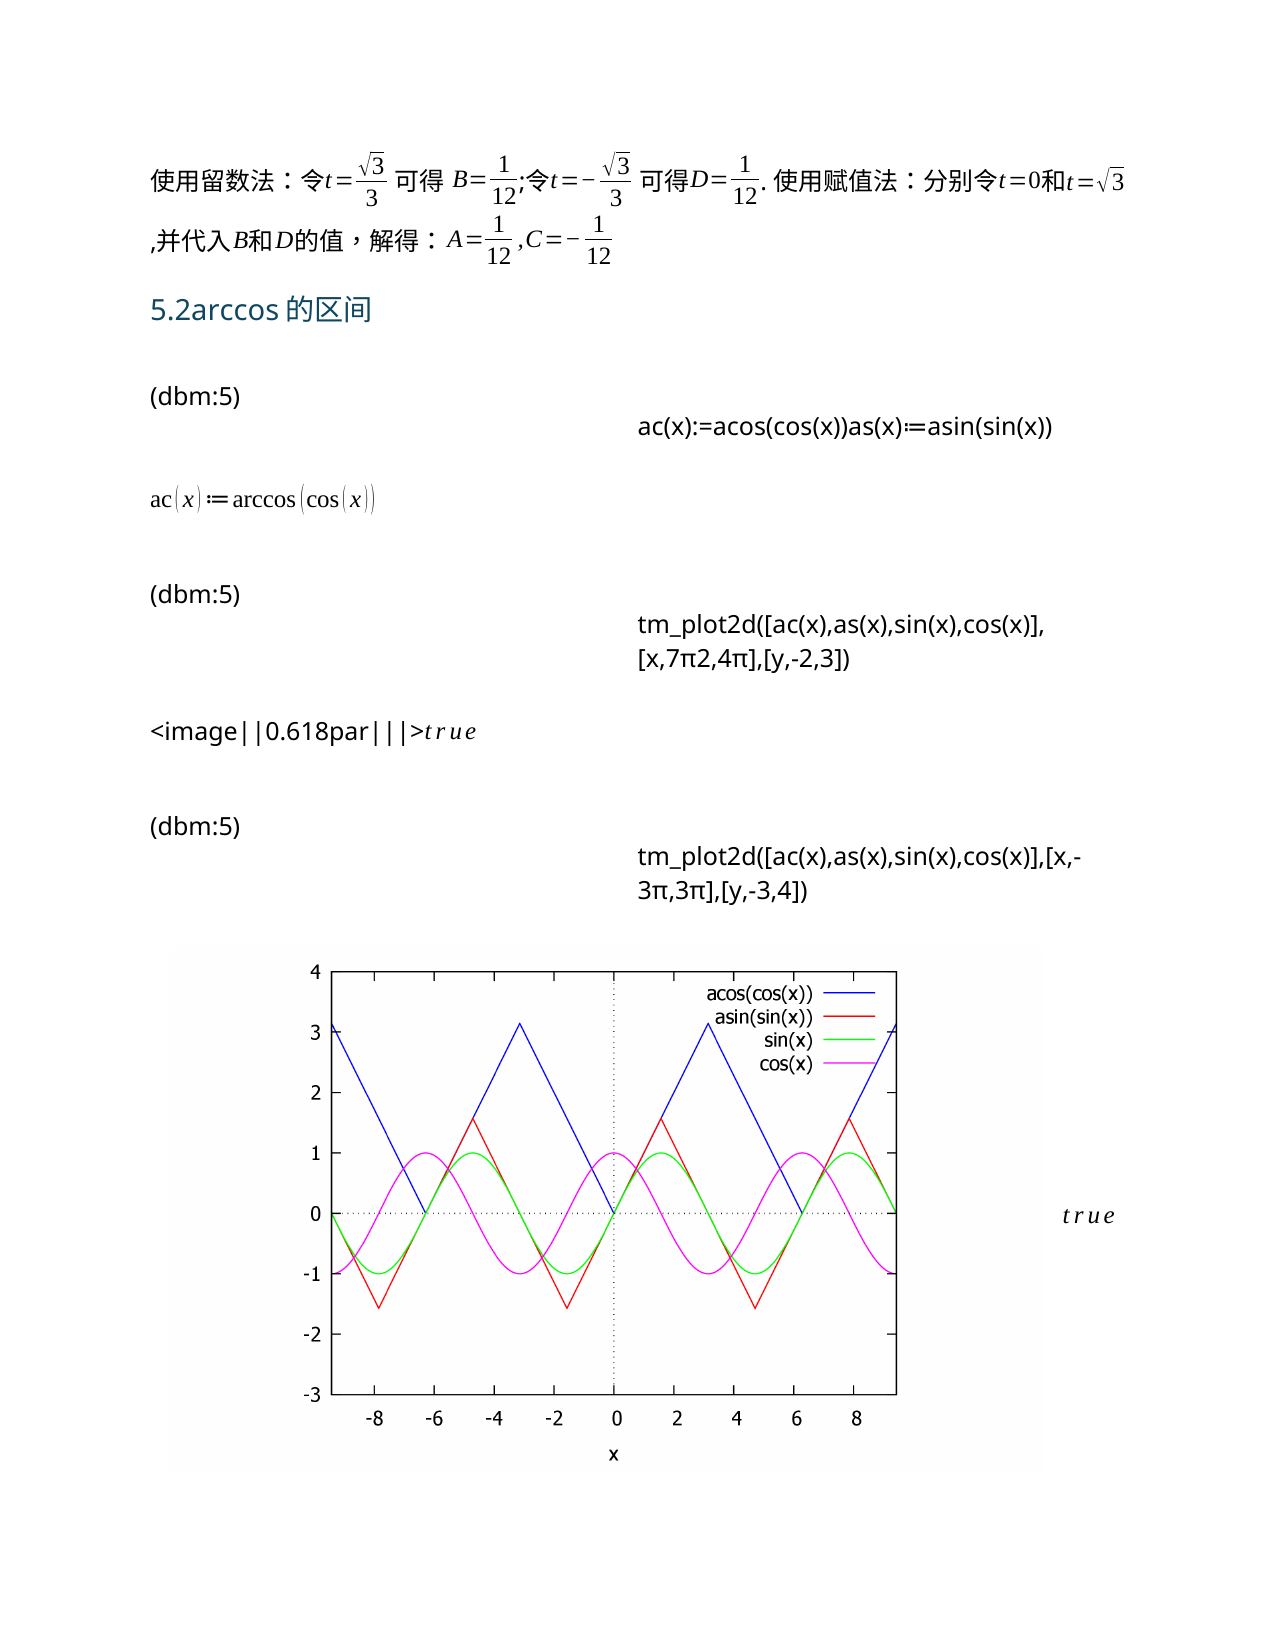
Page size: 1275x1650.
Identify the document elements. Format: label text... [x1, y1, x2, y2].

text 使用留数法：令 可得 ;令 可得. 使用赋值法：分别令和,并代入和的值，解得： [150, 150, 1125, 270]
table_header (dbm:5) [139, 337, 626, 463]
table_header (dbm:5) [139, 767, 626, 927]
text <image||0.618par|||> [150, 714, 1125, 748]
table_header tm_plot2d([ac(x),as(x),sin(x),cos(x)],[x,7⁢π2,4⁢π],[y,-2,3]) [626, 535, 1114, 695]
picture [168, 946, 1044, 1471]
table_header ac(x):=acos(cos(x))as(x)≔asin(sin(x)) [626, 337, 1114, 463]
table_header tm_plot2d([ac(x),as(x),sin(x),cos(x)],[x,-3⁢π,3⁢π],[y,-3,4]) [626, 767, 1114, 927]
subtitle 5.2arccos的区间 [150, 289, 1125, 328]
table_header (dbm:5) [139, 535, 626, 695]
